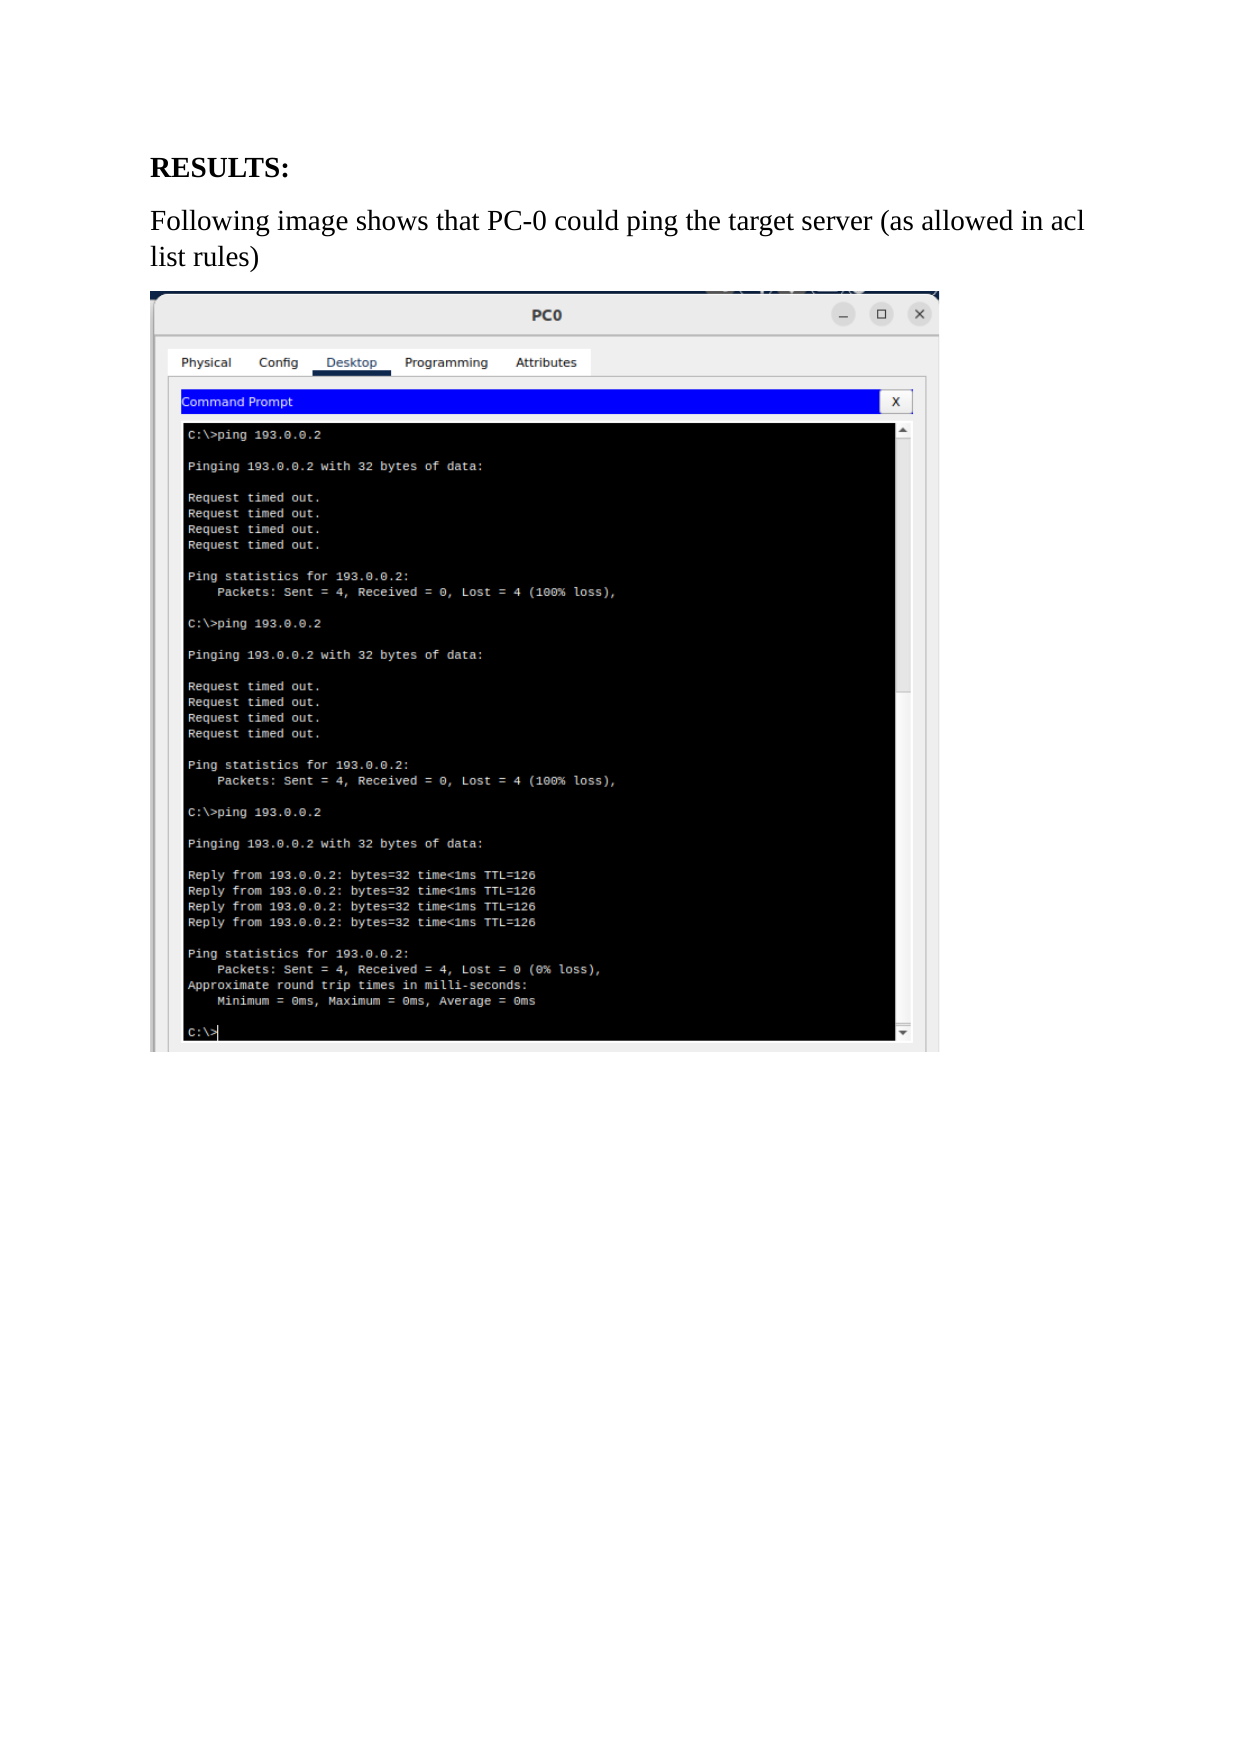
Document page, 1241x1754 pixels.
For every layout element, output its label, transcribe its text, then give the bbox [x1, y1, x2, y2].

text Following image shows that PC-0 could ping the target server (as allowed in acl list rules) [150, 203, 1090, 272]
picture [150, 291, 940, 1052]
text RESULTS: [150, 150, 1090, 183]
